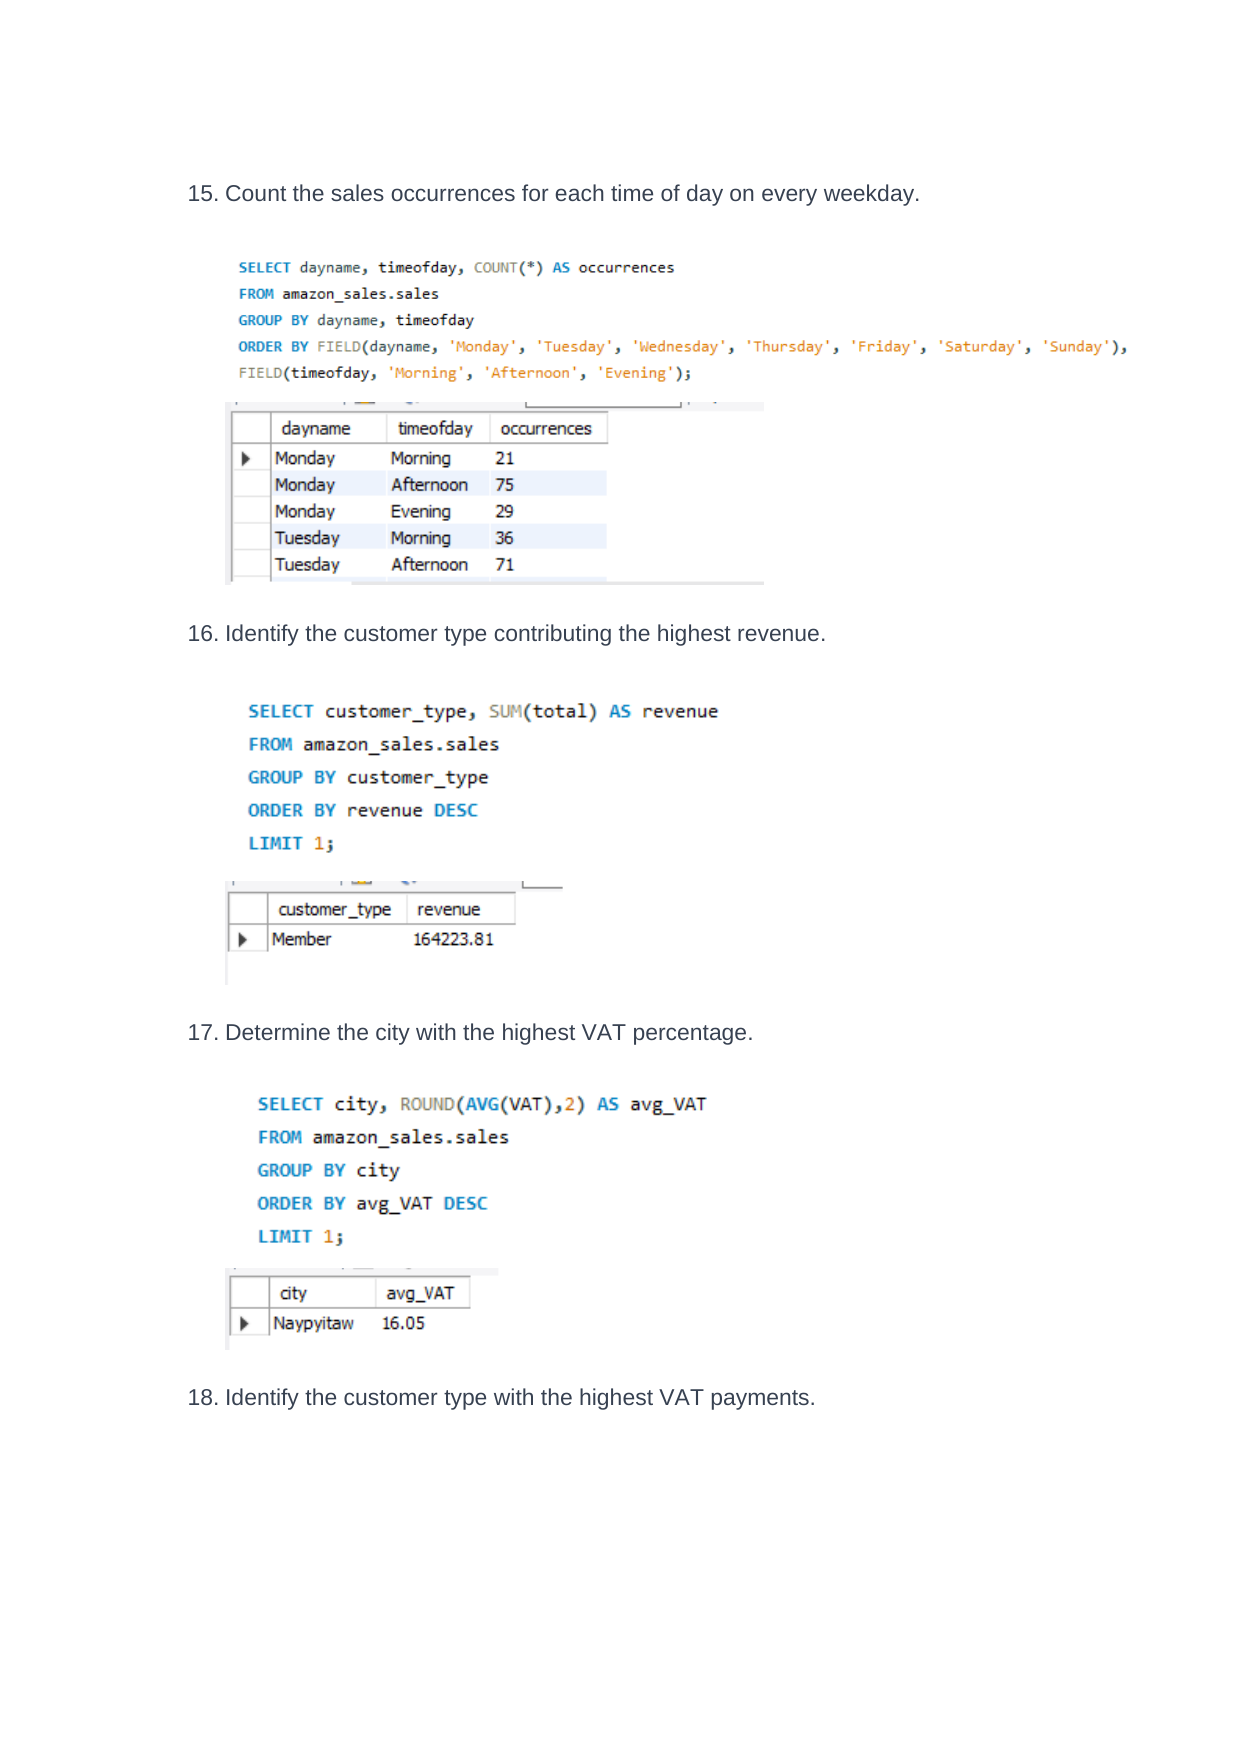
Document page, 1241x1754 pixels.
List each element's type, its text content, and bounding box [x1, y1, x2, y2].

list Count the sales occurrences for each time of day on every weekday. [187, 180, 1090, 207]
picture [225, 1268, 499, 1350]
picture [225, 1080, 779, 1265]
picture [225, 241, 1166, 398]
picture [225, 881, 563, 985]
list Determine the city with the highest VAT percentage. [187, 1019, 1090, 1045]
picture [225, 680, 919, 878]
picture [225, 402, 764, 585]
list Identify the customer type with the highest VAT payments. [187, 1384, 1090, 1411]
list Identify the customer type contributing the highest revenue. [187, 619, 1090, 646]
